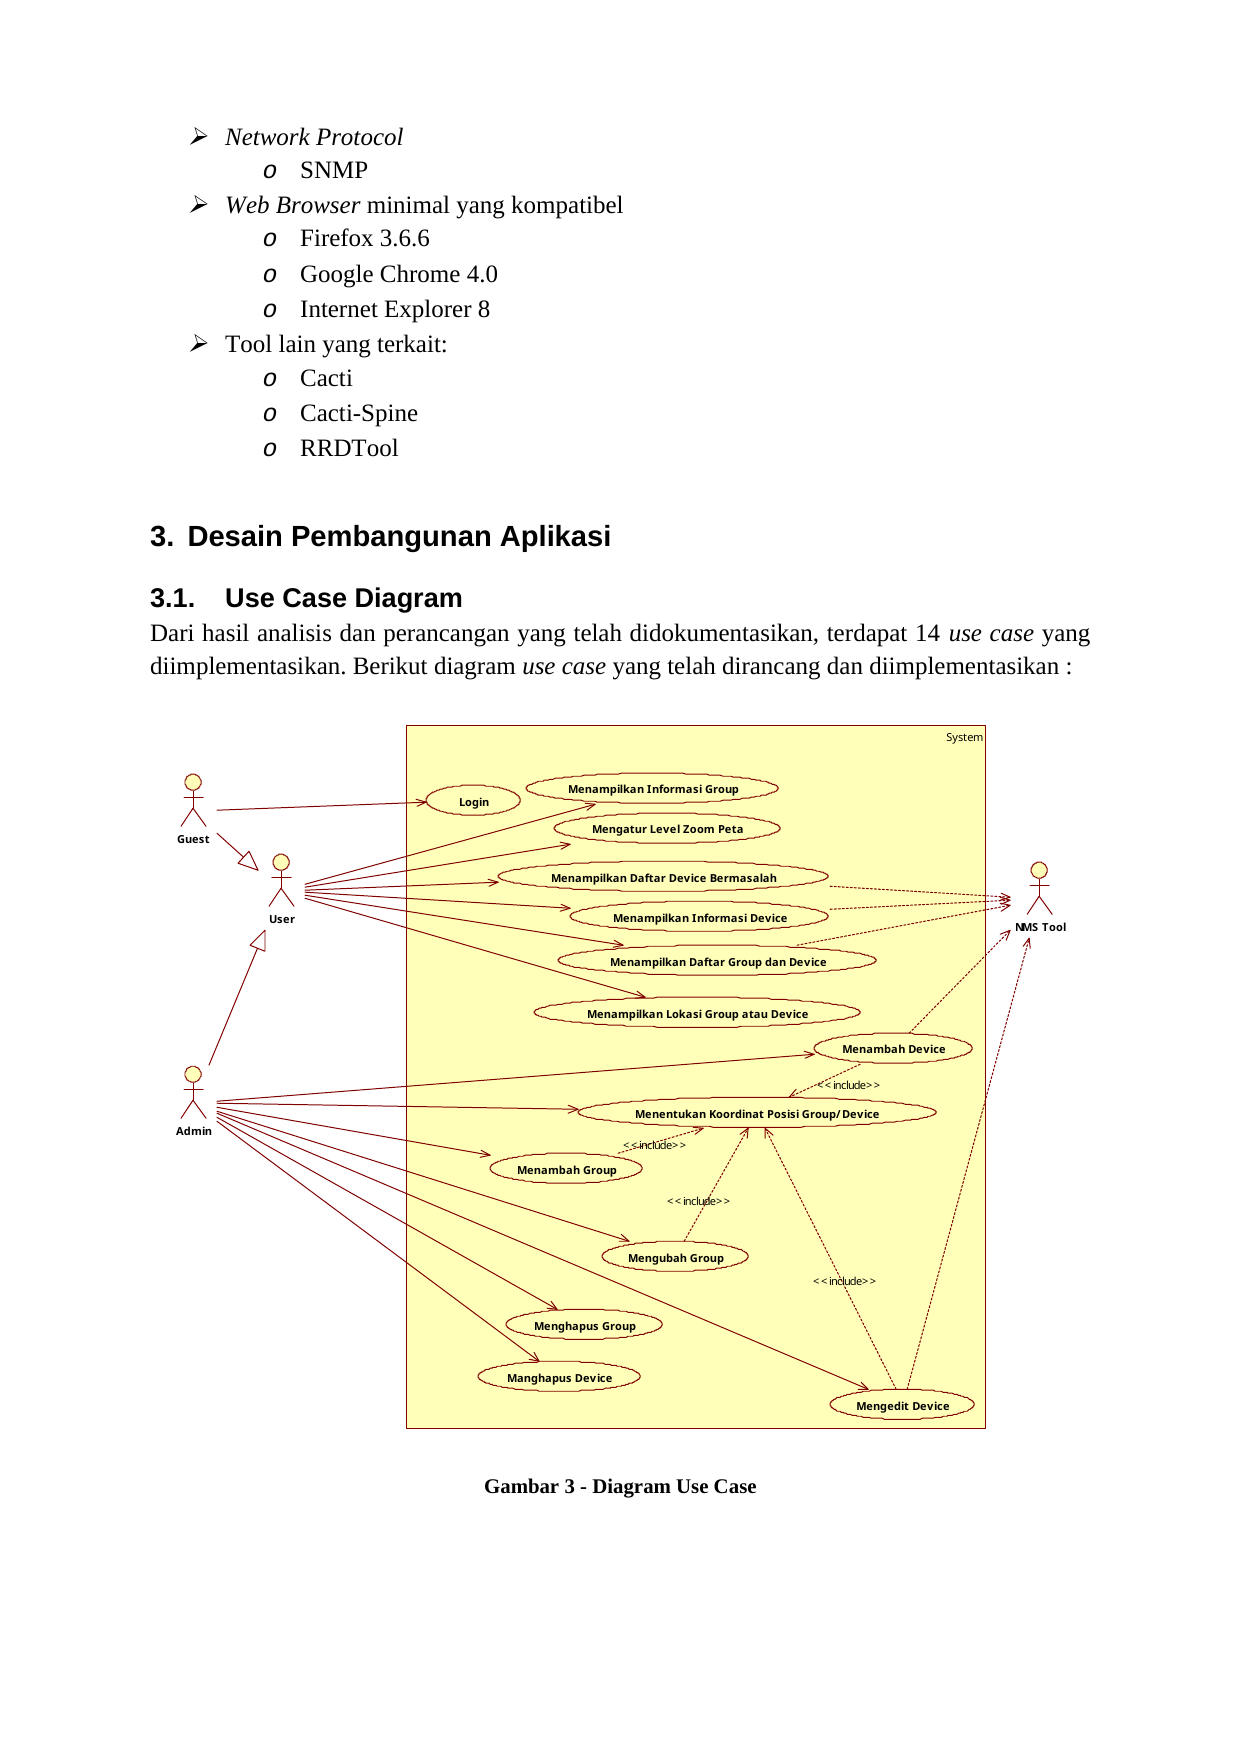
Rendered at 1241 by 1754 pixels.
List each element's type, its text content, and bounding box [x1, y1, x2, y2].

list SNMP [262, 155, 1090, 186]
subtitle Use Case Diagram [150, 582, 1090, 614]
list Web Browser minimal yang kompatibel [187, 190, 1090, 219]
list Cacti-Spine [262, 398, 1090, 429]
list Internet Explorer 8 [262, 294, 1090, 325]
list Network Protocol [187, 122, 1090, 151]
list RRDTool [262, 433, 1090, 464]
list Cacti [262, 363, 1090, 393]
list Google Chrome 4.0 [262, 259, 1090, 289]
subtitle Desain Pembangunan Aplikasi [150, 519, 1090, 552]
list Tool lain yang terkait: [187, 329, 1090, 358]
text Dari hasil analisis dan perancangan yang telah didokumentasikan, terdapat 14 use case yang diimplementasikan. Berikut diagram use case yang telah dirancang dan diimplementasikan : [150, 618, 1090, 680]
list Firefox 3.6.6 [262, 223, 1090, 254]
